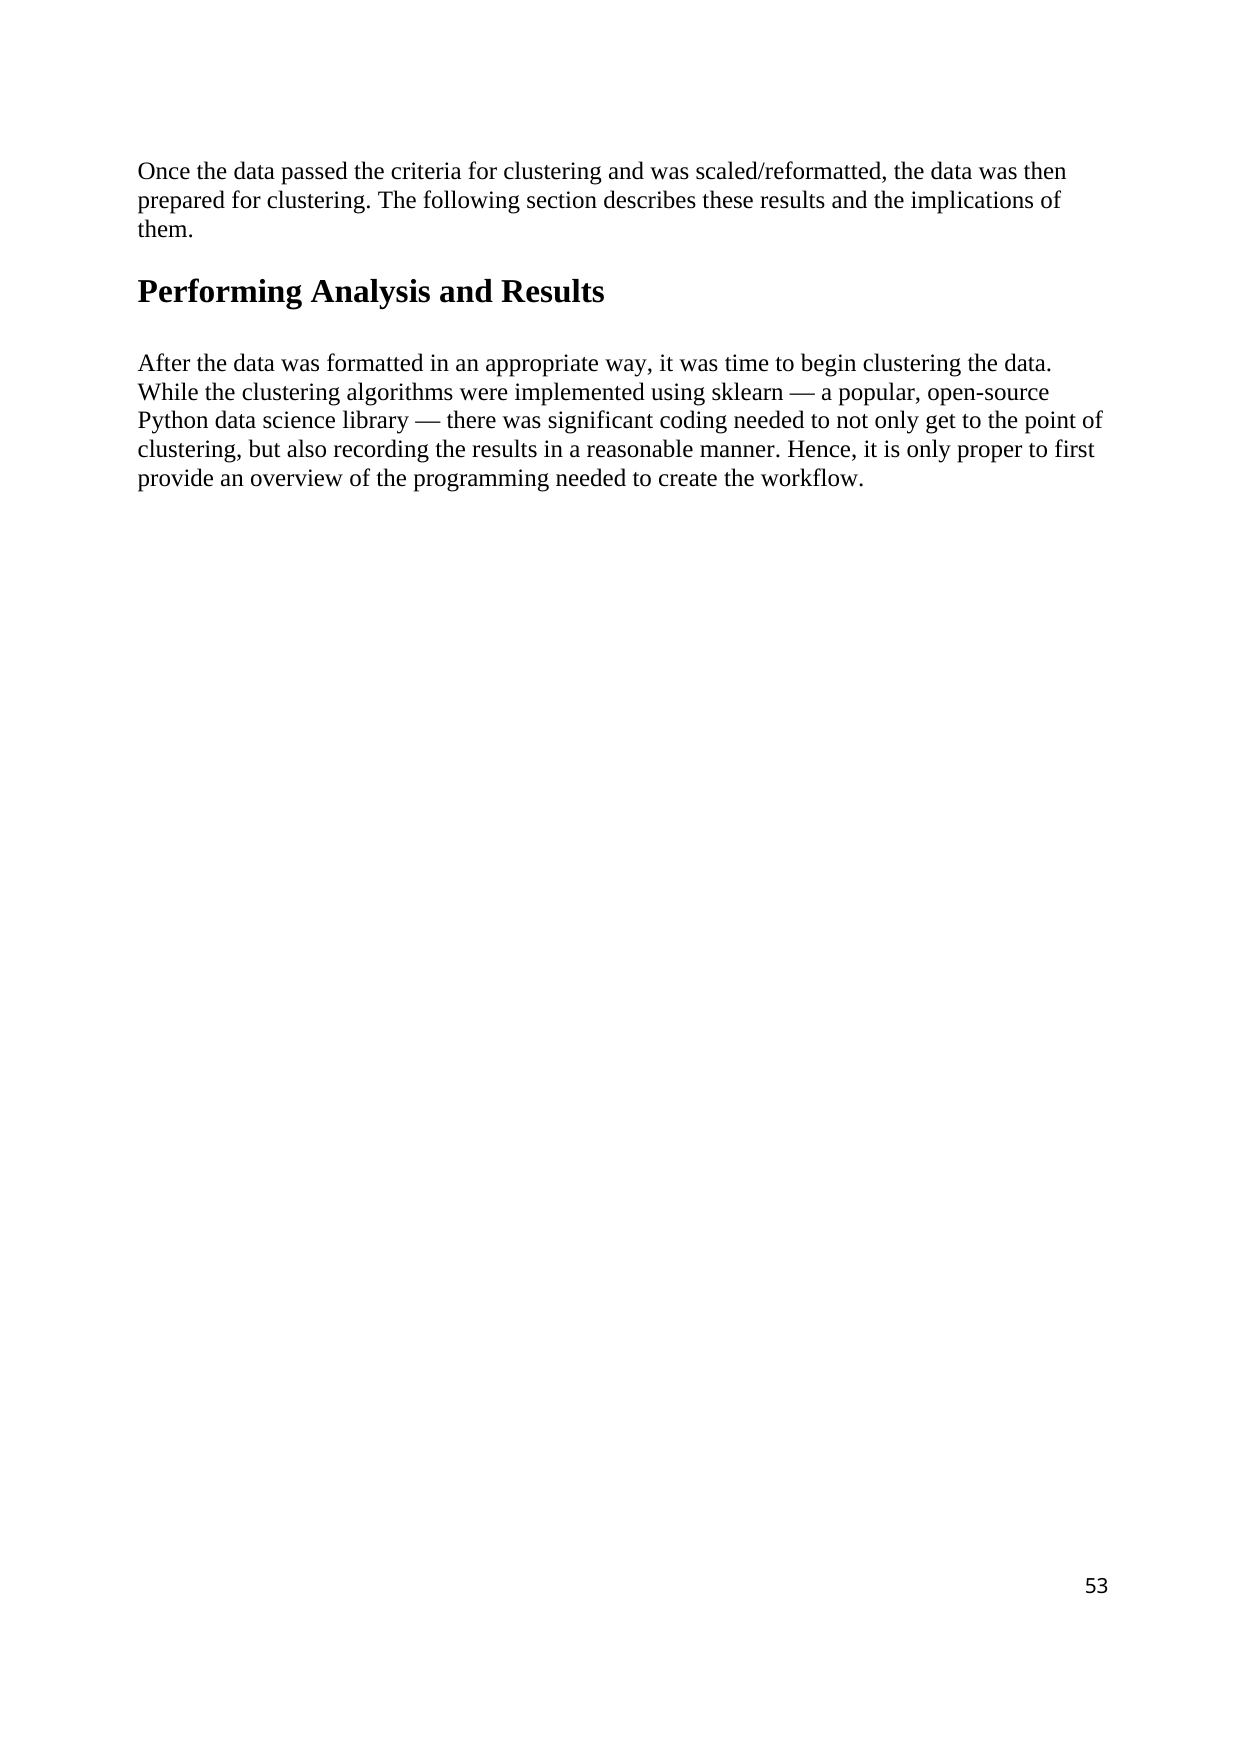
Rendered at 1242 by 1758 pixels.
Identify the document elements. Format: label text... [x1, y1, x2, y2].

text Performing Analysis and Results [137, 271, 1108, 309]
text After the data was formatted in an appropriate way, it was time to begin clustering the data. While the clustering algorithms were implemented using sklearn — a popular, open-source Python data science library — there was significant coding needed to not only get to the point of clustering, but also recording the results in a reasonable manner. Hence, it is only proper to first provide an overview of the programming needed to create the workflow. [137, 348, 1108, 492]
text Once the data passed the criteria for clustering and was scaled/reformatted, the data was then prepared for clustering. The following section describes these results and the implications of them. [137, 156, 1108, 242]
